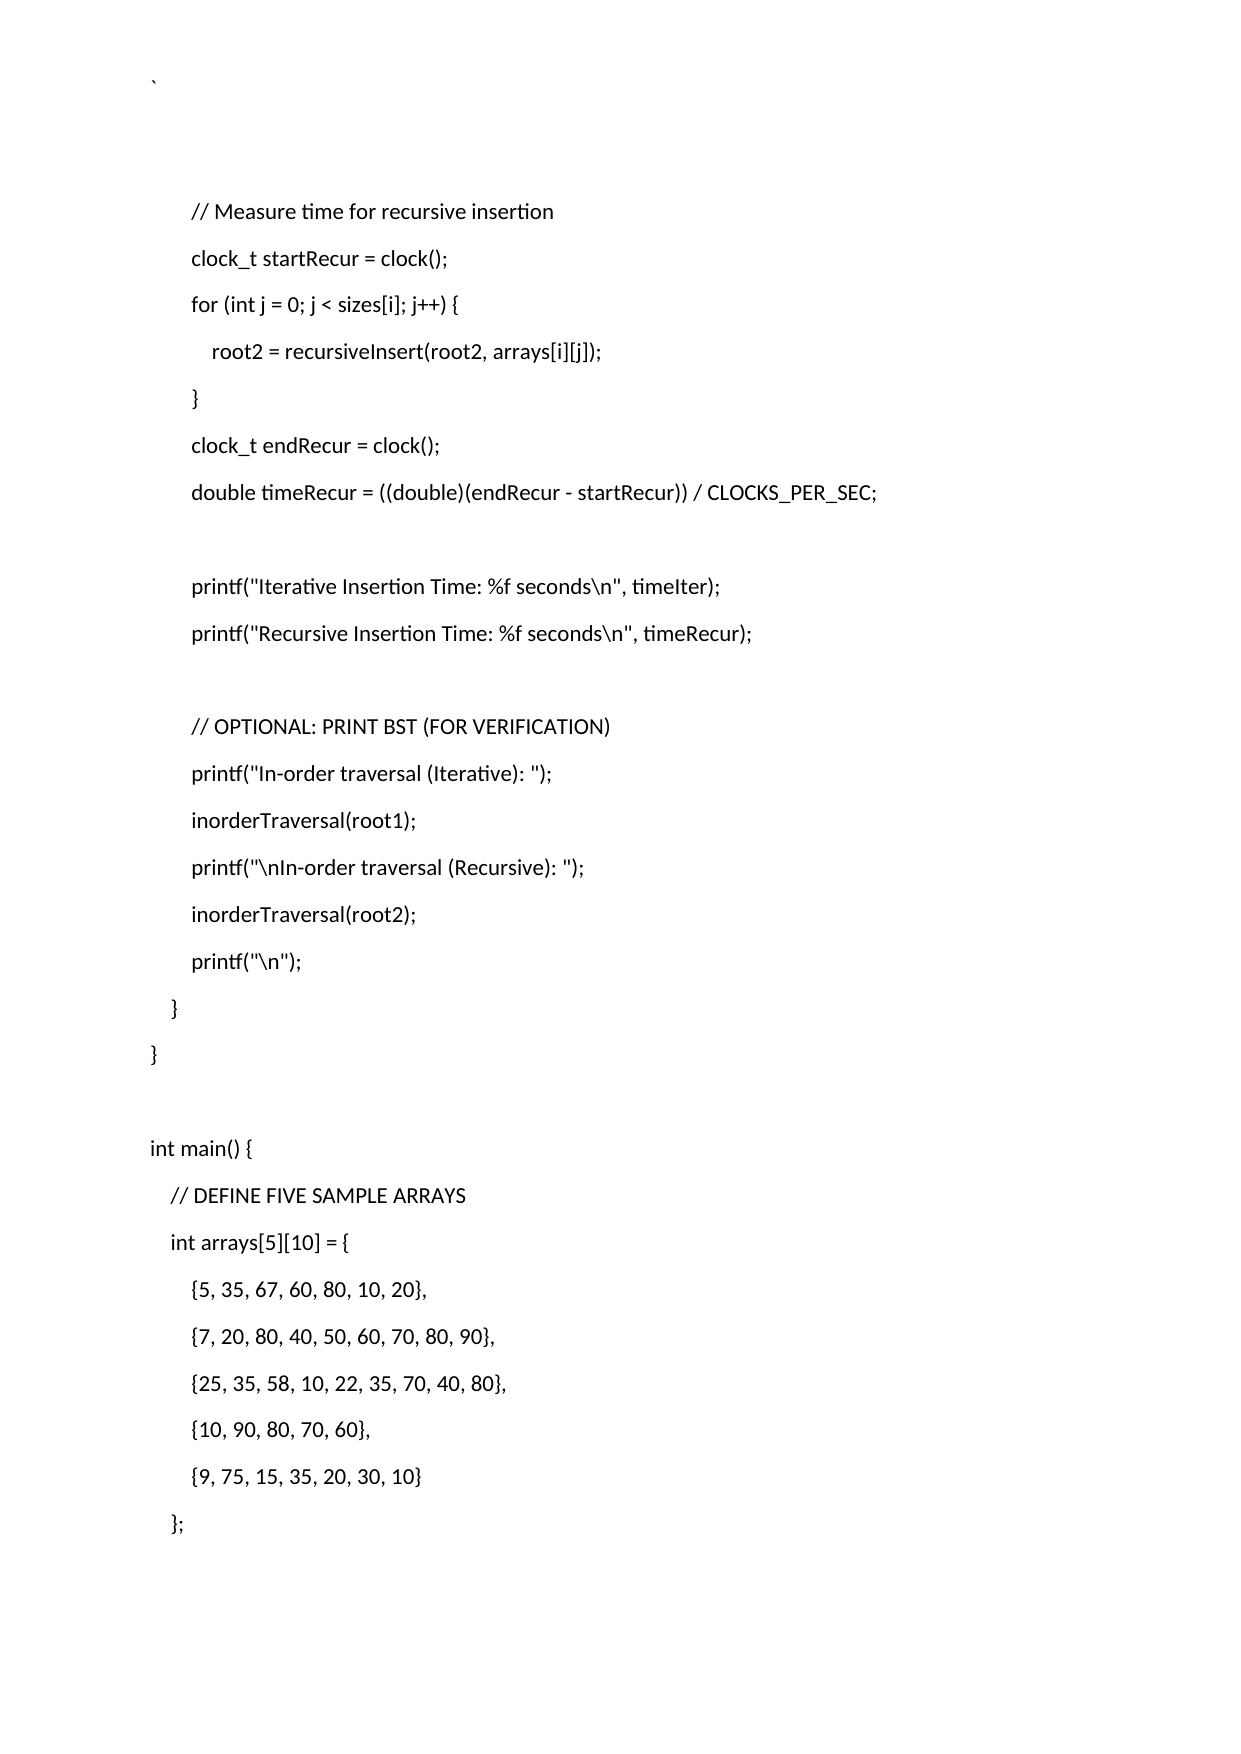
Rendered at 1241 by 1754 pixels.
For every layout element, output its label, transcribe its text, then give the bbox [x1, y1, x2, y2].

text // OPTIONAL: PRINT BST (FOR VERIFICATION) [150, 712, 1090, 741]
text {10, 90, 80, 70, 60}, [150, 1416, 1090, 1444]
text for (int j = 0; j < sizes[i]; j++) { [150, 291, 1090, 319]
text printf("In-order traversal (Iterative): "); [150, 759, 1090, 787]
text {25, 35, 58, 10, 22, 35, 70, 40, 80}, [150, 1369, 1090, 1397]
text printf("\n"); [150, 947, 1090, 975]
text {5, 35, 67, 60, 80, 10, 20}, [150, 1275, 1090, 1303]
text double timeRecur = ((double)(endRecur - startRecur)) / CLOCKS_PER_SEC; [150, 478, 1090, 506]
text {7, 20, 80, 40, 50, 60, 70, 80, 90}, [150, 1322, 1090, 1350]
text } [150, 384, 1090, 412]
text } [150, 1041, 1090, 1069]
text printf("\nIn-order traversal (Recursive): "); [150, 853, 1090, 881]
text {9, 75, 15, 35, 20, 30, 10} [150, 1462, 1090, 1491]
text clock_t endRecur = clock(); [150, 431, 1090, 459]
text clock_t startRecur = clock(); [150, 244, 1090, 272]
text // DEFINE FIVE SAMPLE ARRAYS [150, 1181, 1090, 1209]
text printf("Recursive Insertion Time: %f seconds\n", timeRecur); [150, 619, 1090, 647]
text printf("Iterative Insertion Time: %f seconds\n", timeIter); [150, 572, 1090, 600]
text int arrays[5][10] = { [150, 1228, 1090, 1256]
text } [150, 994, 1090, 1022]
text inorderTraversal(root1); [150, 806, 1090, 834]
text int main() { [150, 1134, 1090, 1162]
text // Measure time for recursive insertion [150, 197, 1090, 225]
text inorderTraversal(root2); [150, 900, 1090, 928]
text root2 = recursiveInsert(root2, arrays[i][j]); [150, 337, 1090, 366]
text }; [150, 1509, 1090, 1537]
